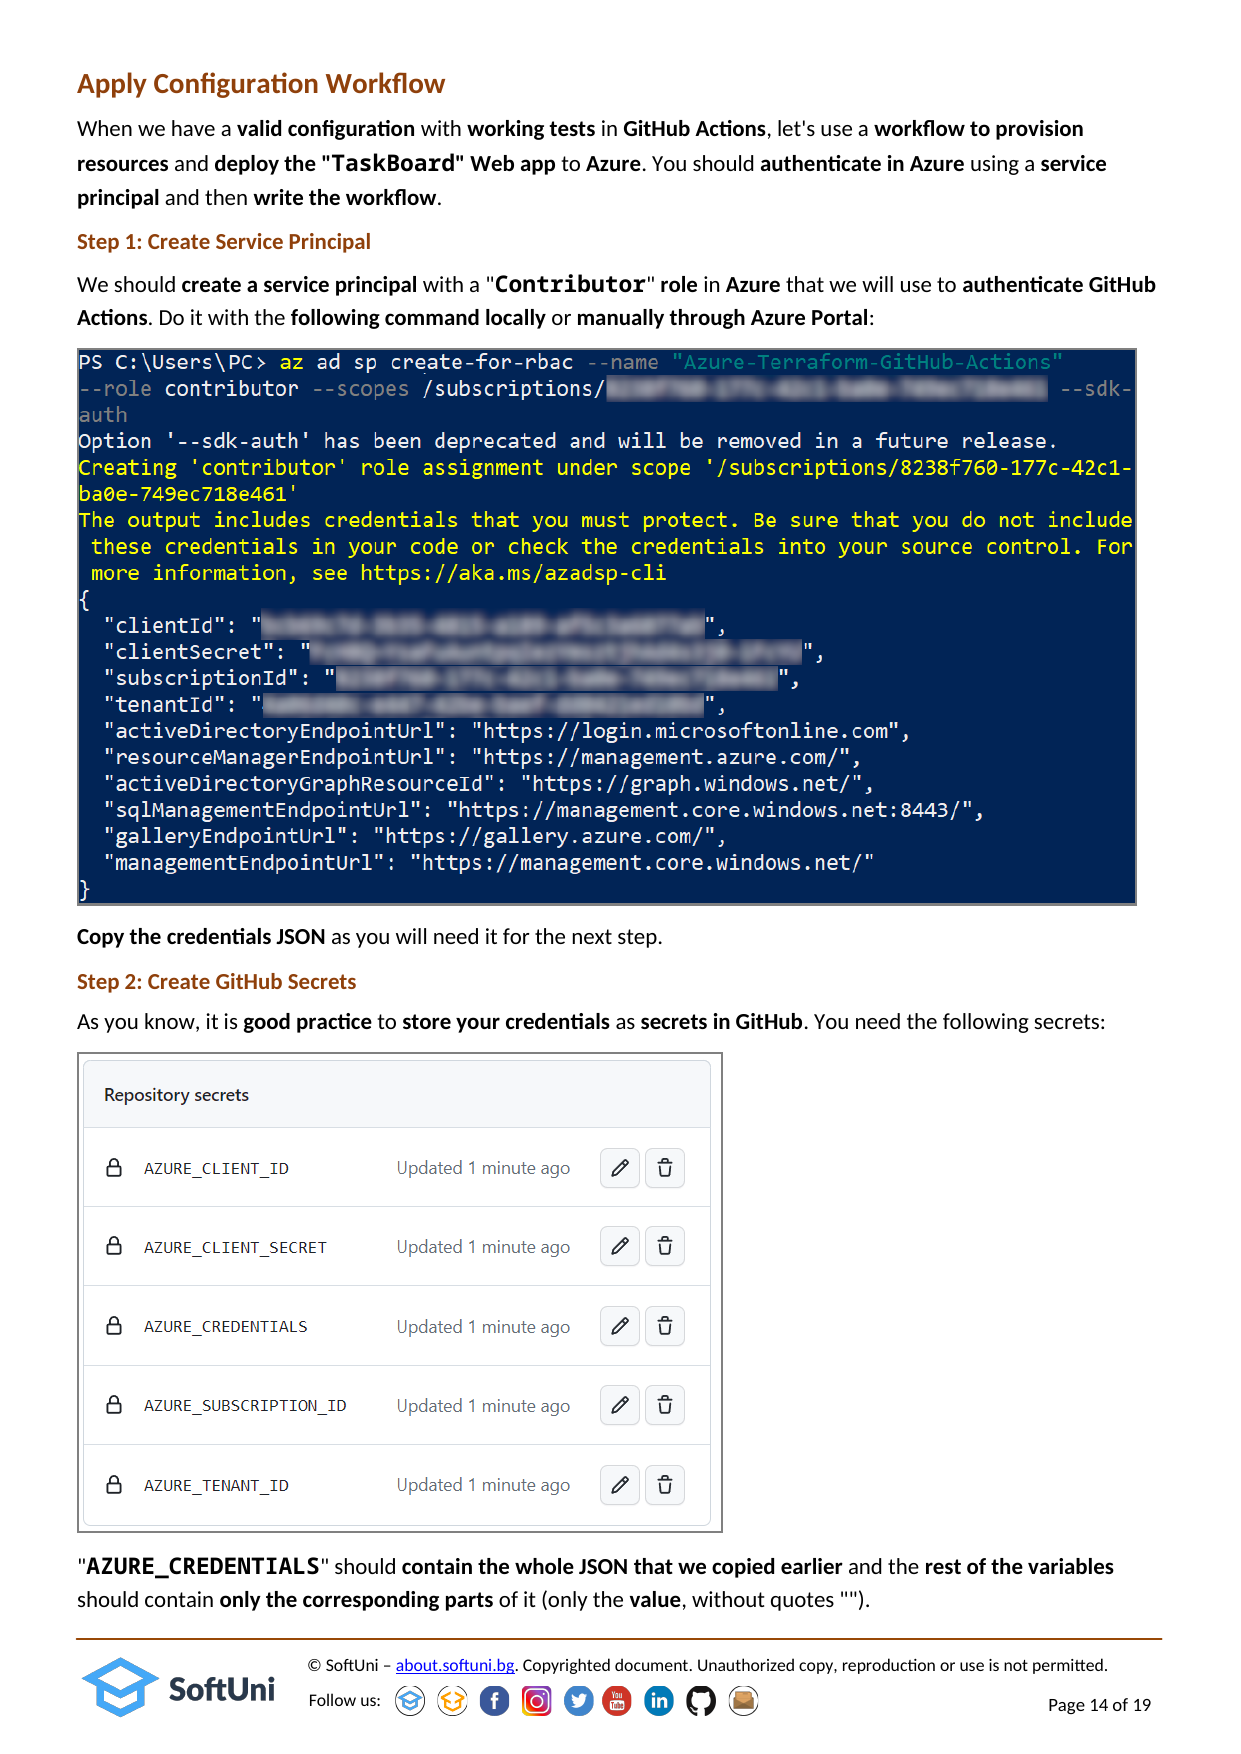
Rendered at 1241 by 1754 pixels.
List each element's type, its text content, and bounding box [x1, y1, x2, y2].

subtitle Step 1: Create Service Principal [77, 227, 1163, 255]
picture [75, 1651, 281, 1723]
picture [728, 1686, 759, 1716]
picture [564, 1686, 594, 1716]
picture [395, 1686, 425, 1716]
text Copy the credentials JSON as you will need it for the next step. [77, 922, 1163, 950]
picture [602, 1686, 632, 1716]
subtitle Apply Configuration Workflow [77, 65, 1163, 101]
picture [644, 1707, 653, 1716]
picture [79, 1054, 721, 1531]
picture [479, 1686, 510, 1716]
picture [644, 1686, 651, 1694]
text We should create a service principal with a "Contributor" role in Azure that we will use to authenticate GitHub Actions. Do it with the following command locally or manually through Azure Portal: [77, 268, 1163, 331]
text When we have a valid configuration with working tests in GitHub Actions, let's use a workflow to provision resources and deploy the "TaskBoard" Web app to Azure. You should authenticate in Azure using a service principal and then write the workflow. [77, 114, 1163, 211]
picture [79, 350, 1135, 903]
subtitle Step 2: Create GitHub Secrets [77, 967, 1163, 995]
picture [522, 1686, 552, 1716]
picture [437, 1686, 468, 1716]
picture [665, 1707, 674, 1716]
picture [667, 1686, 674, 1694]
text "AZURE_CREDENTIALS" should contain the whole JSON that we copied earlier and the rest of the variables should contain only the corresponding parts of it (only the value, without quotes ""). [77, 1550, 1163, 1613]
picture [686, 1686, 716, 1716]
text As you know, it is good practice to store your credentials as secrets in GitHub. You need the following secrets: [77, 1007, 1163, 1036]
picture [658, 1698, 667, 1707]
